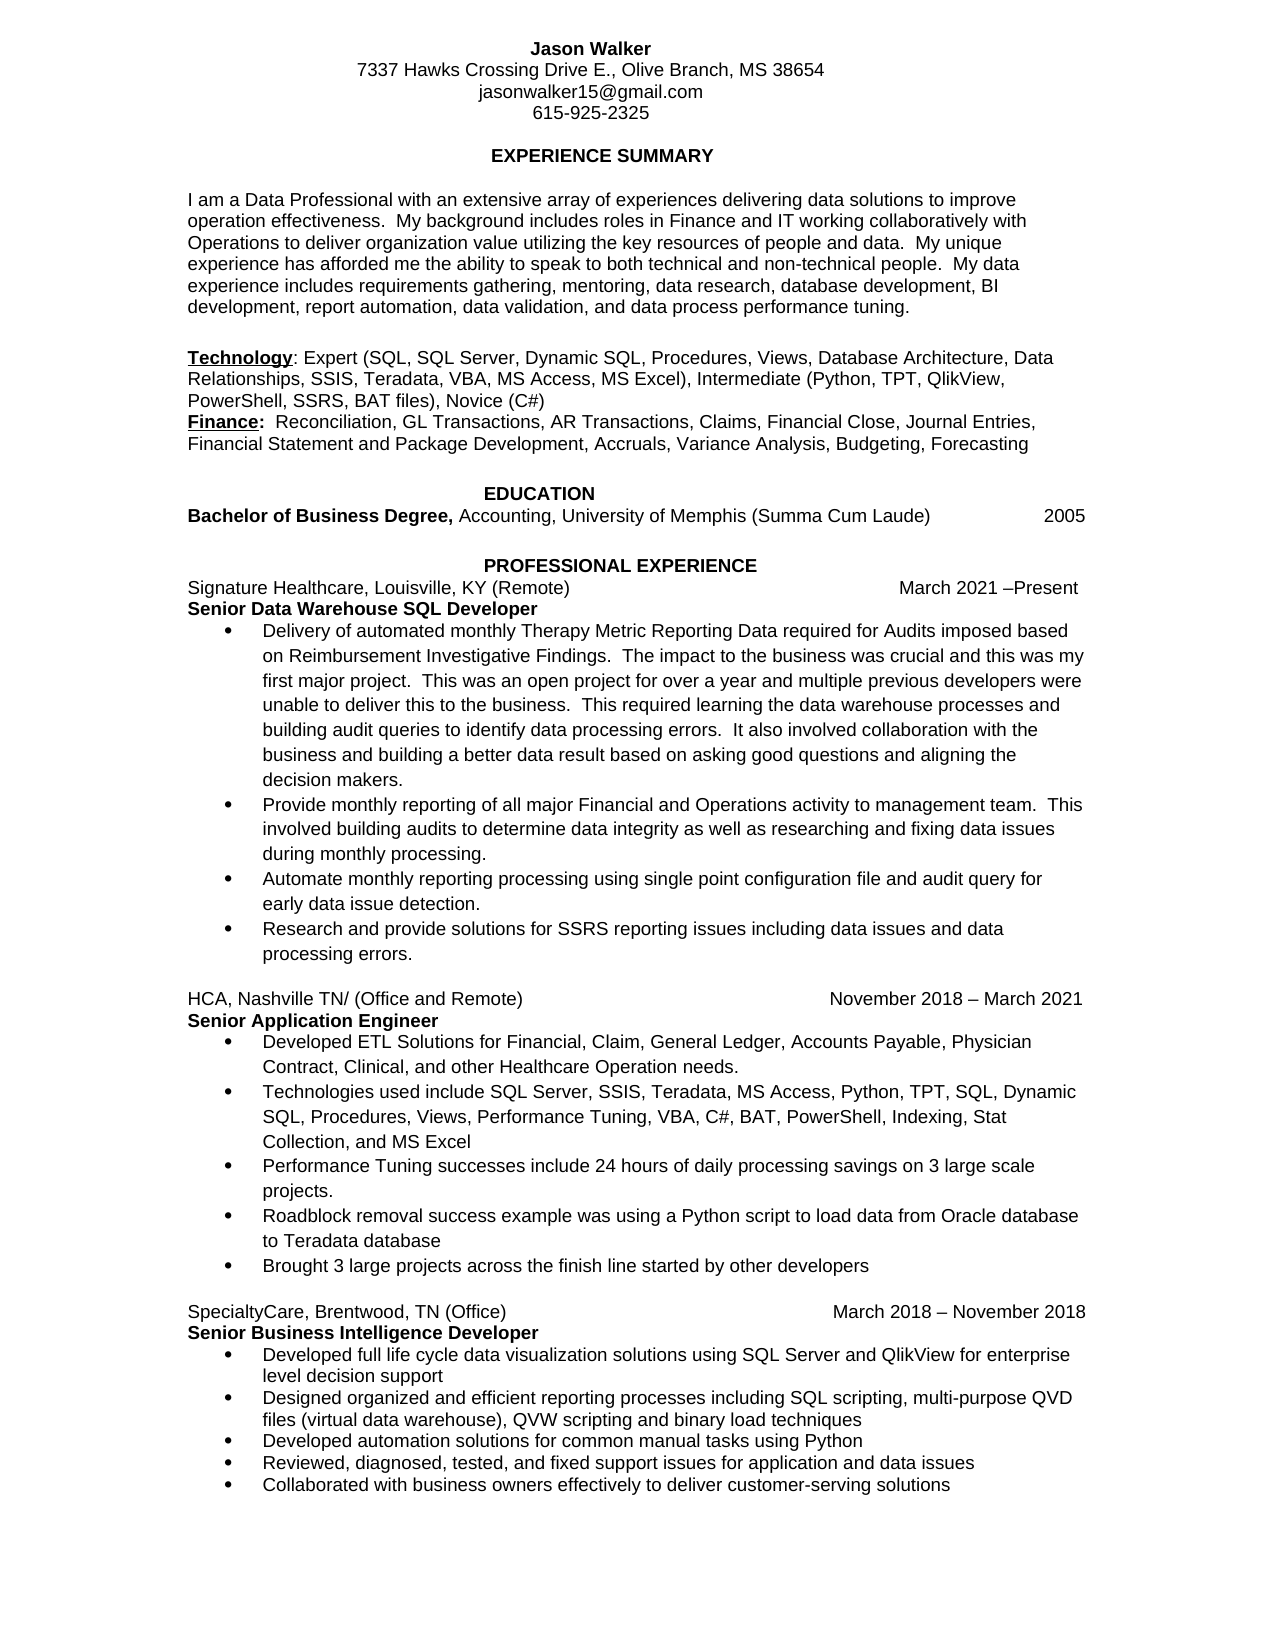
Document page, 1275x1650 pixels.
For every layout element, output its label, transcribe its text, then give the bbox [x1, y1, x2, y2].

list Performance Tuning successes include 24 hours of daily processing savings on 3 large scale projects. [225, 1155, 1087, 1202]
text EDUCATION [187, 483, 1087, 505]
text Bachelor of Business Degree, Accounting, University of Memphis (Summa Cum Laude) 2005 [187, 505, 1087, 526]
list Brought 3 large projects across the finish line started by other developers [225, 1255, 1087, 1276]
list Roadblock removal success example was using a Python script to load data from Oracle database to Teradata database [225, 1205, 1087, 1251]
list Collaborated with business owners effectively to deliver customer-serving solutions [225, 1473, 1087, 1495]
list Reviewed, diagnosed, tested, and fixed support issues for application and data issues [225, 1452, 1087, 1473]
text Senior Business Intelligence Developer [187, 1322, 1087, 1343]
text SpecialtyCare, Brentwood, TN (Office) March 2018 – November 2018 [187, 1300, 1087, 1322]
text jasonwalker15@gmail.com [94, 81, 1087, 102]
list Developed automation solutions for common manual tasks using Python [225, 1430, 1087, 1452]
list Automate monthly reporting processing using single point configuration file and audit query for early data issue detection. [225, 868, 1087, 914]
list Delivery of automated monthly Therapy Metric Reporting Data required for Audits imposed based on Reimbursement Investigative Findings. The impact to the business was crucial and this was my first major project. This was an open project for over a year and multiple previous developers were unable to deliver this to the business. This required learning the data warehouse processes and building audit queries to identify data processing errors. It also involved collaboration with the business and building a better data result based on asking good questions and aligning the decision makers. [225, 620, 1087, 790]
list Developed ETL Solutions for Financial, Claim, General Ledger, Accounts Payable, Physician Contract, Clinical, and other Healthcare Operation needs. [225, 1031, 1087, 1078]
list Developed full life cycle data visualization solutions using SQL Server and QlikView for enterprise level decision support [225, 1343, 1087, 1387]
text EXPERIENCE SUMMARY [187, 145, 1087, 167]
text HCA, Nashville TN/ (Office and Remote) November 2018 – March 2021 [187, 988, 1087, 1009]
list Designed organized and efficient reporting processes including SQL scripting, multi-purpose QVD files (virtual data warehouse), QVW scripting and binary load techniques [225, 1387, 1087, 1430]
text Technology: Expert (SQL, SQL Server, Dynamic SQL, Procedures, Views, Database Architecture, Data Relationships, SSIS, Teradata, VBA, MS Access, MS Excel), Intermediate (Python, TPT, QlikView, PowerShell, SSRS, BAT files), Novice (C#) [187, 347, 1087, 411]
text Jason Walker [94, 37, 1087, 59]
text Signature Healthcare, Louisville, KY (Remote) March 2021 –Present [187, 577, 1087, 598]
text 615-925-2325 [94, 102, 1087, 124]
list Technologies used include SQL Server, SSIS, Teradata, MS Access, Python, TPT, SQL, Dynamic SQL, Procedures, Views, Performance Tuning, VBA, C#, BAT, PowerShell, Indexing, Stat Collection, and MS Excel [225, 1081, 1087, 1152]
text Finance: Reconciliation, GL Transactions, AR Transactions, Claims, Financial Close, Journal Entries, Financial Statement and Package Development, Accruals, Variance Analysis, Budgeting, Forecasting [187, 411, 1087, 454]
text Senior Data Warehouse SQL Developer [187, 598, 1087, 620]
text Senior Application Engineer [187, 1009, 1087, 1031]
list Provide monthly reporting of all major Financial and Operations activity to management team. This involved building audits to determine data integrity as well as researching and fixing data issues during monthly processing. [225, 793, 1087, 864]
list Research and provide solutions for SSRS reporting issues including data issues and data processing errors. [225, 917, 1087, 964]
text I am a Data Professional with an extensive array of experiences delivering data solutions to improve operation effectiveness. My background includes roles in Finance and IT working collaboratively with Operations to deliver organization value utilizing the key resources of people and data. My unique experience has afforded me the ability to speak to both technical and non-technical people. My data experience includes requirements gathering, mentoring, data research, database development, BI development, report automation, data validation, and data process performance tuning. [187, 188, 1087, 318]
text 7337 Hawks Crossing Drive E., Olive Branch, MS 38654 [94, 59, 1087, 81]
text PROFESSIONAL EXPERIENCE [187, 555, 1087, 577]
